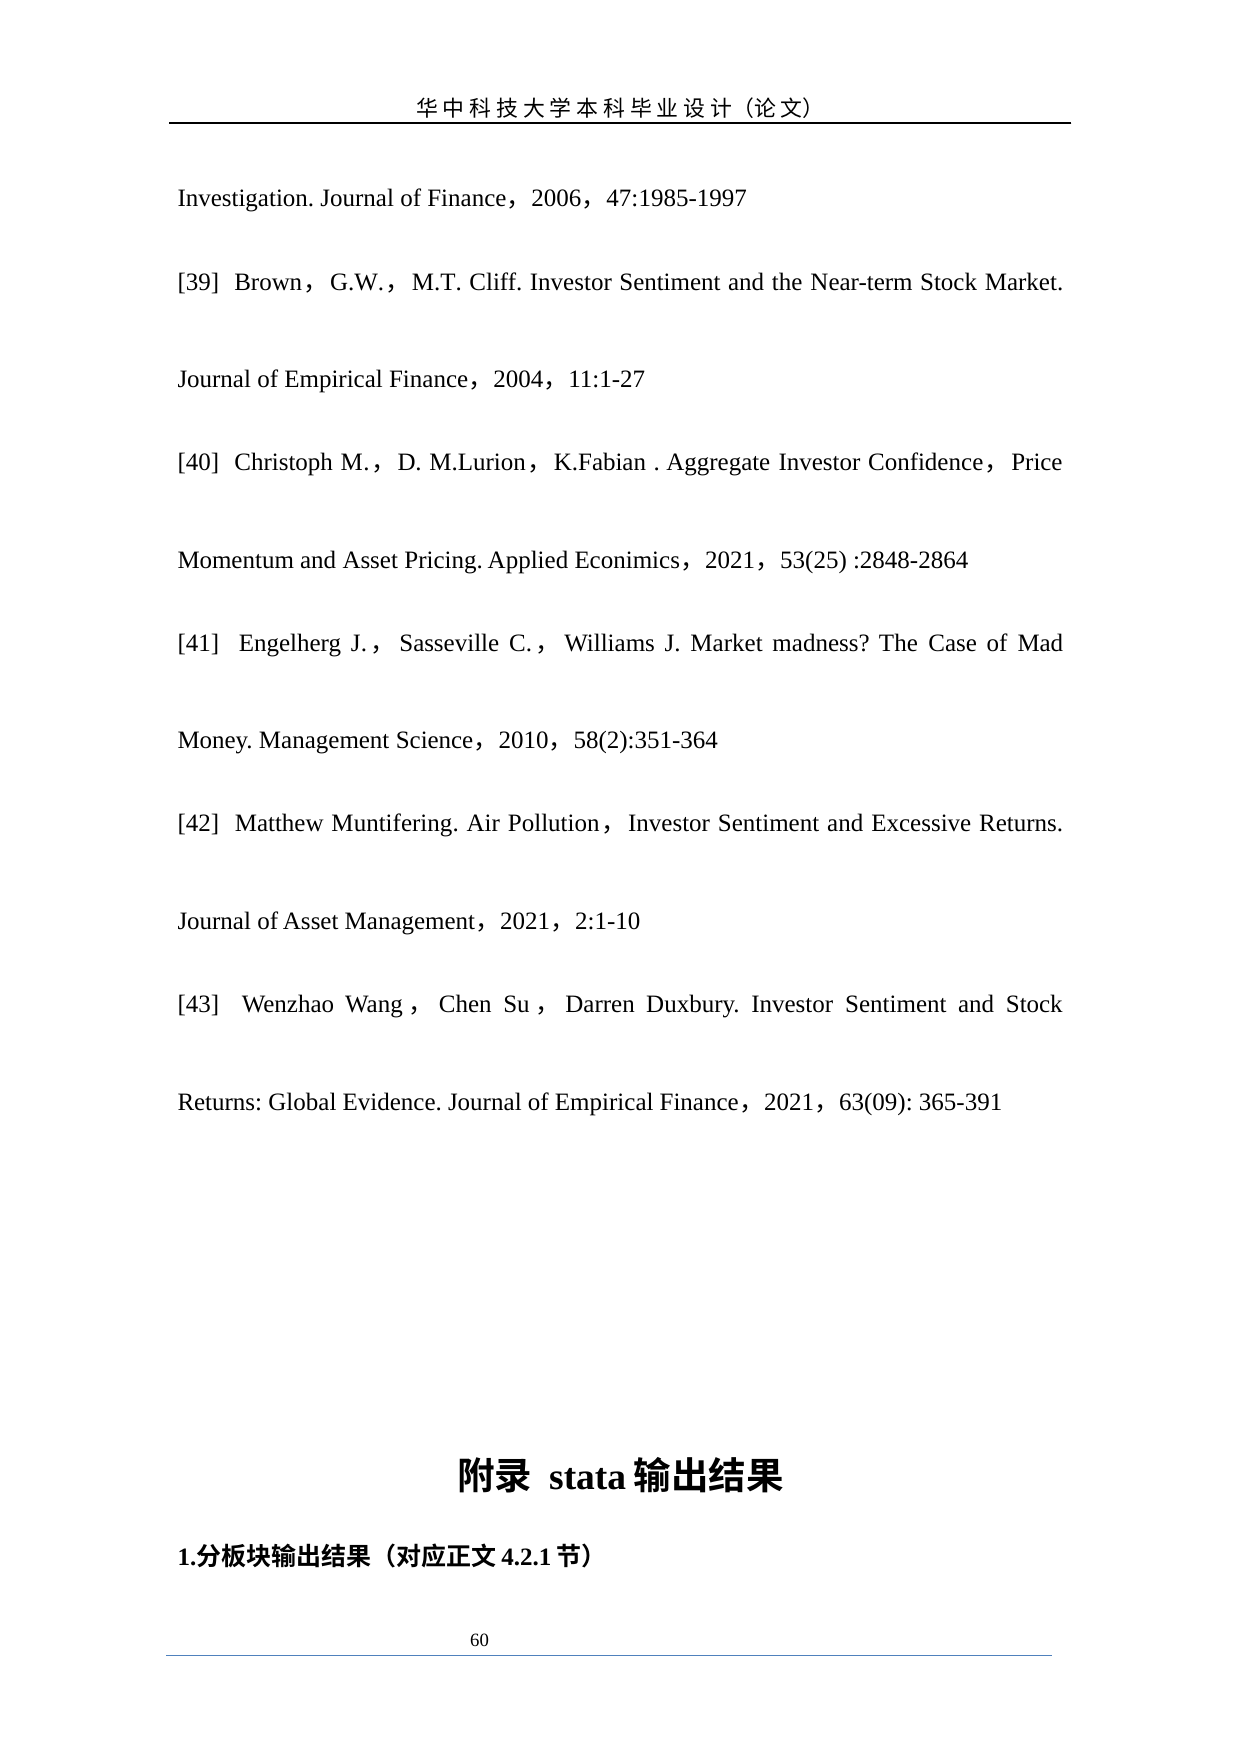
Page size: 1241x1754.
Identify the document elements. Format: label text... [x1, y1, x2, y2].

text 1.分板块输出结果（对应正文4.2.1节） [177, 1522, 1063, 1587]
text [177, 163, 1063, 228]
text 附录 stata输出结果 [177, 1440, 1063, 1505]
text [41] Engelherg J.，Sasseville C.，Williams J. Market madness? The Case of Mad Money. Management Science，2010，58(2):351-364 [177, 608, 1063, 770]
text [42] Matthew Muntifering. Air Pollution，Investor Sentiment and Excessive Returns. Journal of Asset Management，2021，2:1-10 [177, 788, 1063, 951]
text [39] Brown，G.W.，M.T. Cliff. Investor Sentiment and the Near-term Stock Market. Journal of Empirical Finance，2004，11:1-27 [177, 247, 1063, 409]
text [40] Christoph M.，D. M.Lurion，K.Fabian . Aggregate Investor Confidence，Price Momentum and Asset Pricing. Applied Econimics，2021，53(25) :2848-2864 [177, 427, 1063, 590]
text [43] Wenzhao Wang，Chen Su，Darren Duxbury. Investor Sentiment and Stock Returns: Global Evidence. Journal of Empirical Finance，2021，63(09): 365-391 [177, 969, 1063, 1132]
